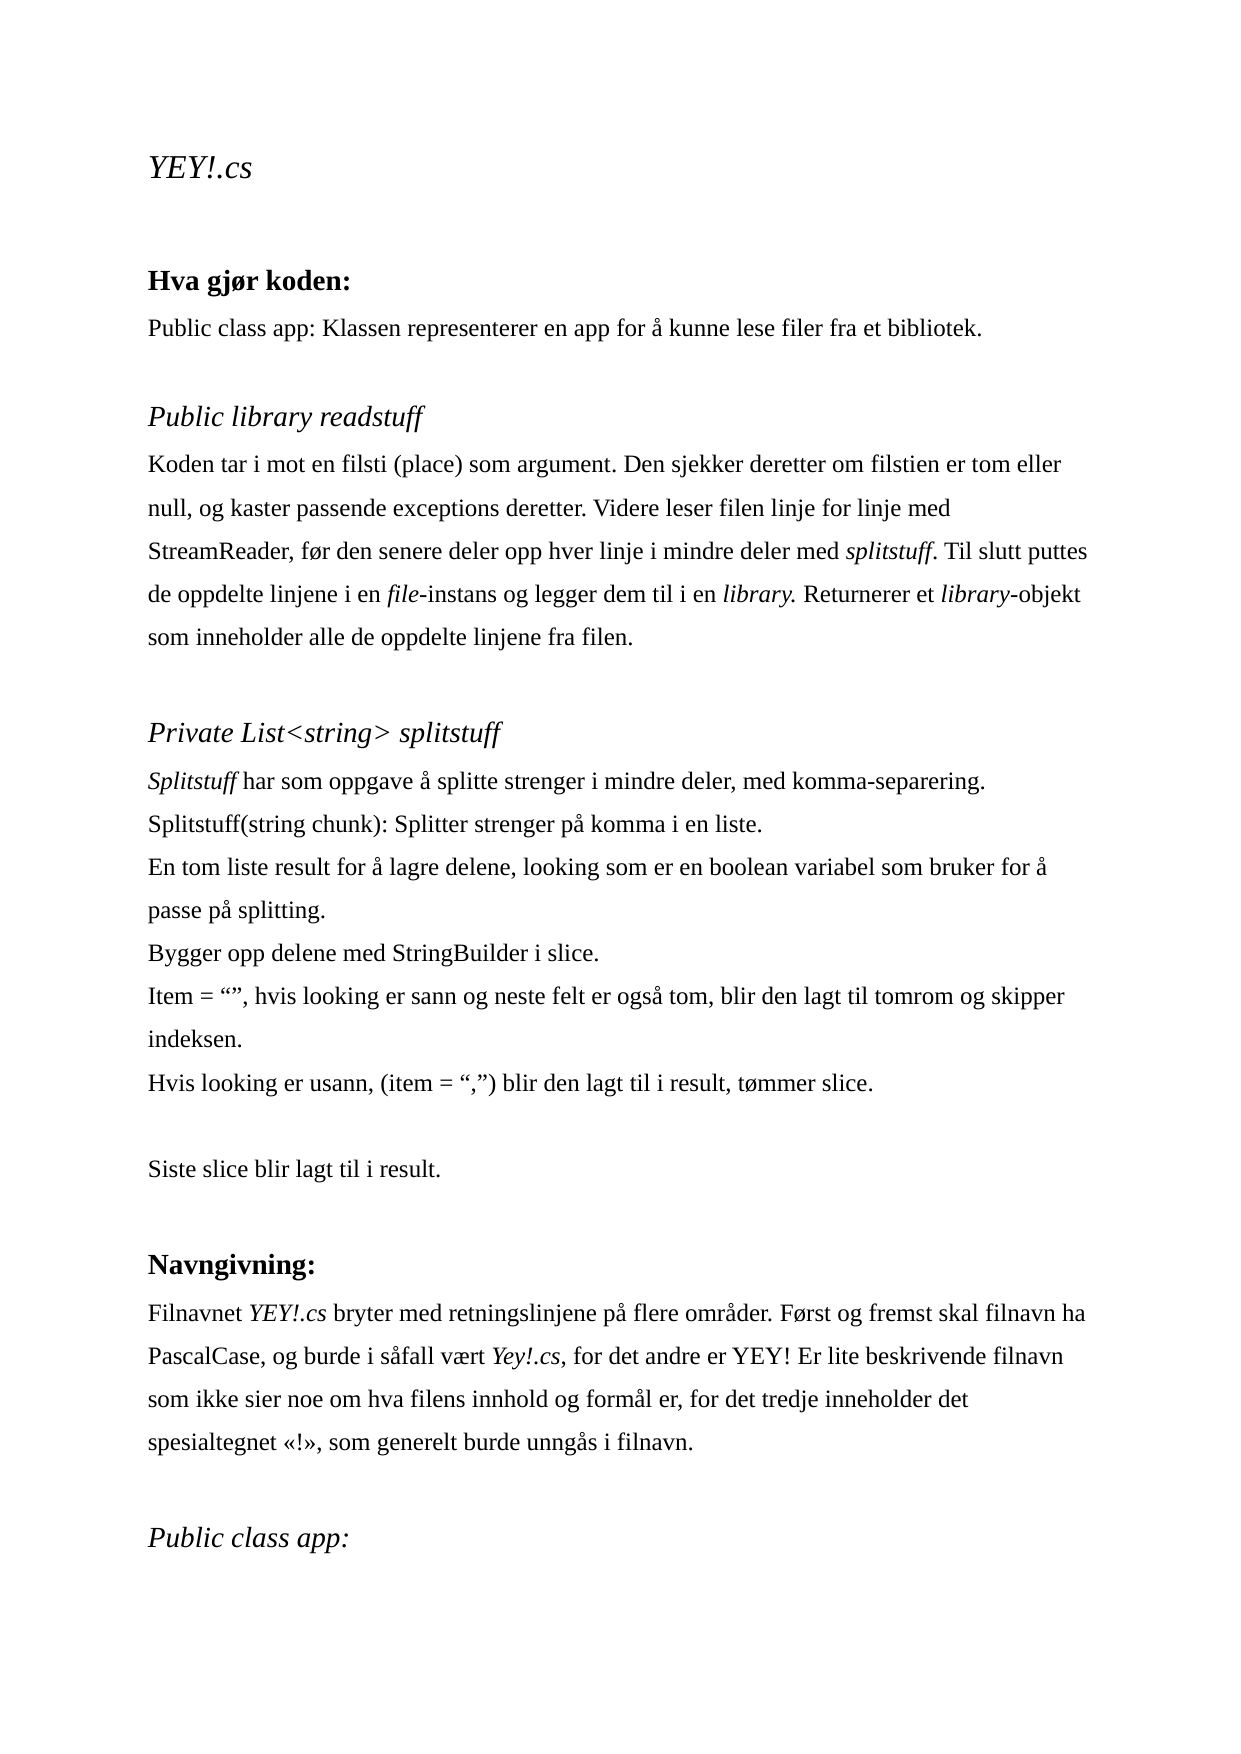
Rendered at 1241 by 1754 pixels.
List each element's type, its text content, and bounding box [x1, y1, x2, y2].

text Public class app: [148, 1520, 1093, 1554]
text Splitstuff(string chunk): Splitter strenger på komma i en liste. [148, 809, 1093, 838]
text Private List<string> splitstuff [148, 715, 1093, 749]
text YEY!.cs [148, 148, 1093, 186]
text Filnavnet YEY!.cs bryter med retningslinjene på flere områder. Først og fremst skal filnavn ha PascalCase, og burde i såfall vært Yey!.cs, for det andre er YEY! Er lite beskrivende filnavn som ikke sier noe om hva filens innhold og formål er, for det tredje inneholder det spesialtegnet «!», som generelt burde unngås i filnavn. [148, 1298, 1093, 1456]
text Siste slice blir lagt til i result. [148, 1154, 1093, 1183]
text Public class app: Klassen representerer en app for å kunne lese filer fra et bibliotek. [148, 313, 1093, 342]
text Bygger opp delene med StringBuilder i slice. [148, 938, 1093, 967]
text Hva gjør koden: [148, 263, 1093, 296]
text Koden tar i mot en filsti (place) som argument. Den sjekker deretter om filstien er tom eller null, og kaster passende exceptions deretter. Videre leser filen linje for linje med StreamReader, før den senere deler opp hver linje i mindre deler med splitstuff. Til slutt puttes de oppdelte linjene i en file-instans og legger dem til i en library. Returnerer et library-objekt som inneholder alle de oppdelte linjene fra filen. [148, 449, 1093, 651]
text Navngivning: [148, 1247, 1093, 1281]
text Hvis looking er usann, (item = “,”) blir den lagt til i result, tømmer slice. [148, 1068, 1093, 1096]
text Item = “”, hvis looking er sann og neste felt er også tom, blir den lagt til tomrom og skipper indeksen. [148, 981, 1093, 1053]
text En tom liste result for å lagre delene, looking som er en boolean variabel som bruker for å passe på splitting. [148, 852, 1093, 924]
text Splitstuff har som oppgave å splitte strenger i mindre deler, med komma-separering. [148, 766, 1093, 794]
text Public library readstuff [148, 399, 1093, 433]
